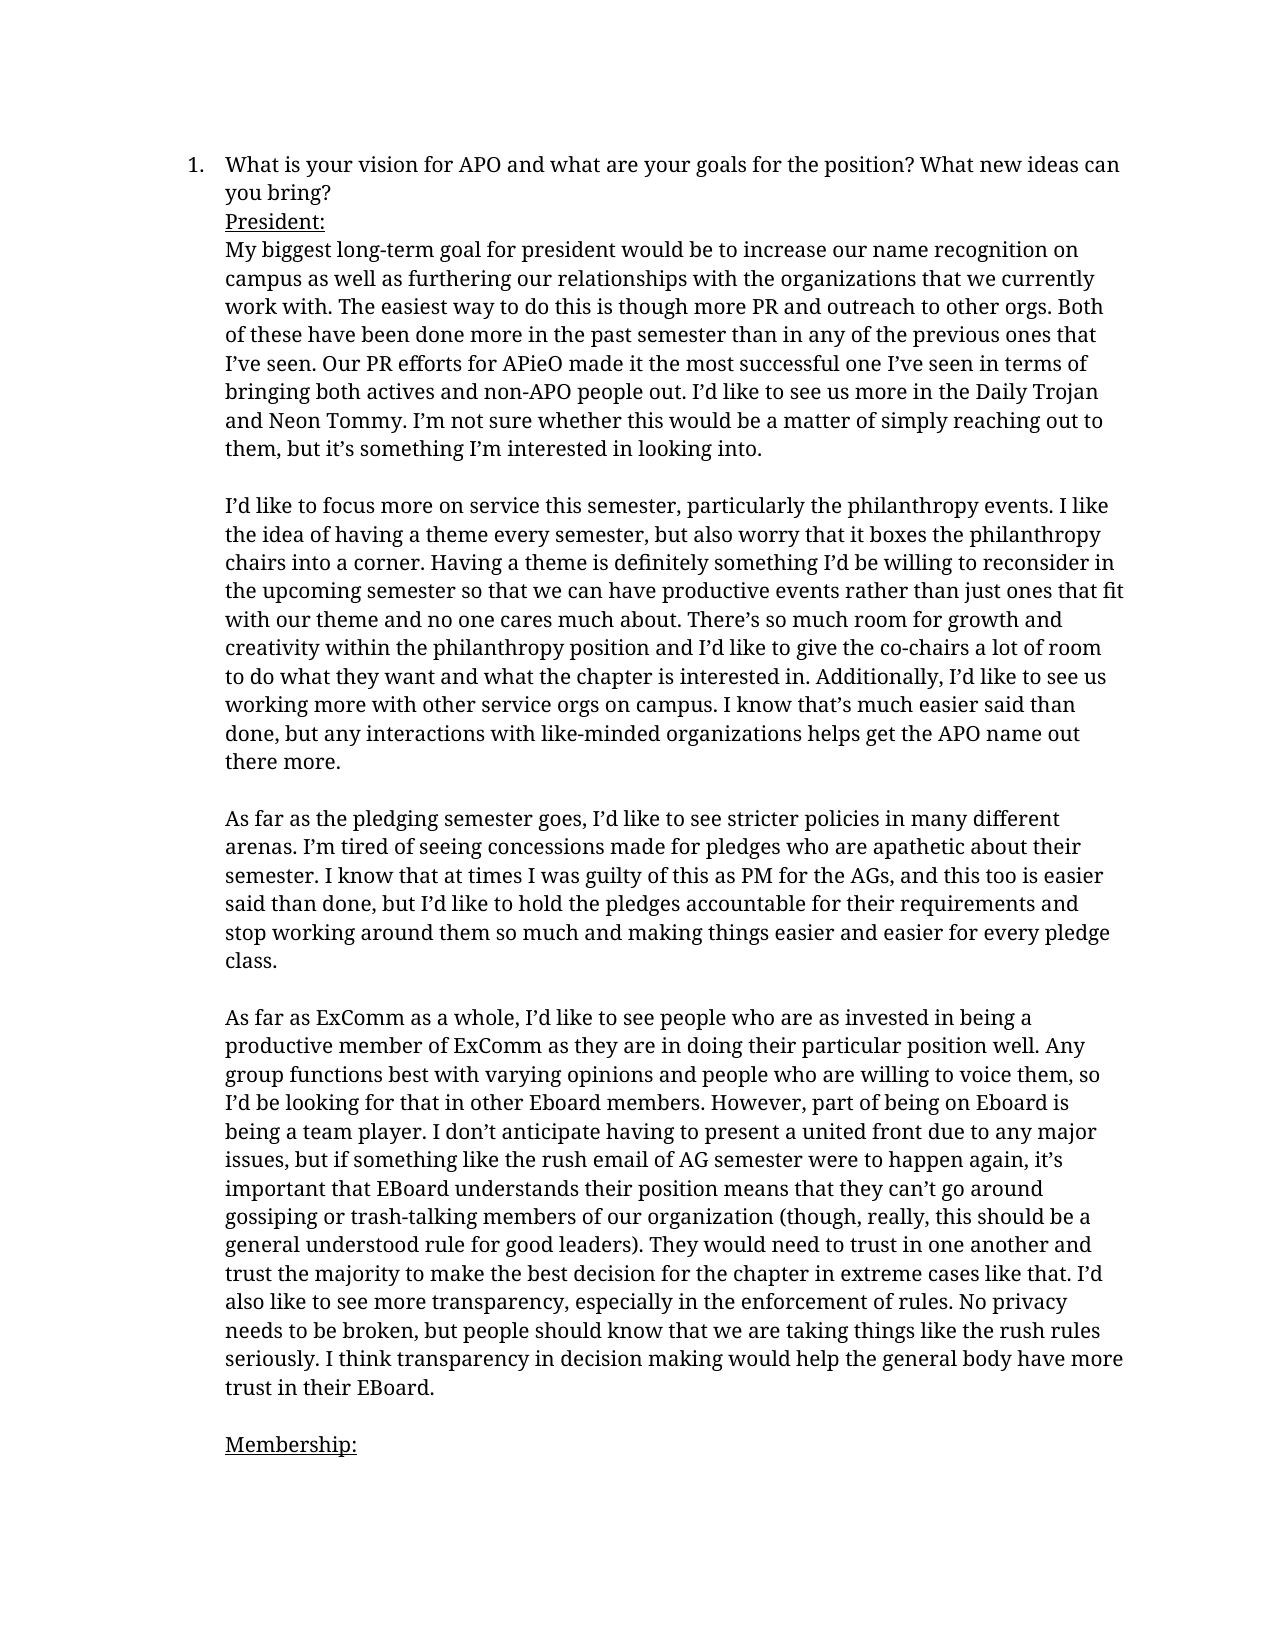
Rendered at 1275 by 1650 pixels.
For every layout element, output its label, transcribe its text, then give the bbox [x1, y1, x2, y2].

list What is your vision for APO and what are your goals for the position? What new ideas can you bring? [187, 150, 1125, 207]
list I’d like to focus more on service this semester, particularly the philanthropy events. I like the idea of having a theme every semester, but also worry that it boxes the philanthropy chairs into a corner. Having a theme is definitely something I’d be willing to reconsider in the upcoming semester so that we can have productive events rather than just ones that fit with our theme and no one cares much about. There’s so much room for growth and creativity within the philanthropy position and I’d like to give the co-chairs a lot of room to do what they want and what the chapter is interested in. Additionally, I’d like to see us working more with other service orgs on campus. I know that’s much easier said than done, but any interactions with like-minded organizations helps get the APO name out there more. [225, 491, 1125, 776]
list As far as ExComm as a whole, I’d like to see people who are as invested in being a productive member of ExComm as they are in doing their particular position well. Any group functions best with varying opinions and people who are willing to voice them, so I’d be looking for that in other Eboard members. However, part of being on Eboard is being a team player. I don’t anticipate having to present a united front due to any major issues, but if something like the rush email of AG semester were to happen again, it’s important that EBoard understands their position means that they can’t go around gossiping or trash-talking members of our organization (though, really, this should be a general understood rule for good leaders). They would need to trust in one another and trust the majority to make the best decision for the chapter in extreme cases like that. I’d also like to see more transparency, especially in the enforcement of rules. No privacy needs to be broken, but people should know that we are taking things like the rush rules seriously. I think transparency in decision making would help the general body have more trust in their EBoard. [225, 1003, 1125, 1401]
list My biggest long-term goal for president would be to increase our name recognition on campus as well as furthering our relationships with the organizations that we currently work with. The easiest way to do this is though more PR and outreach to other orgs. Both of these have been done more in the past semester than in any of the previous ones that I’ve seen. Our PR efforts for APieO made it the most successful one I’ve seen in terms of bringing both actives and non-APO people out. I’d like to see us more in the Daily Trojan and Neon Tommy. I’m not sure whether this would be a matter of simply reaching out to them, but it’s something I’m interested in looking into. [225, 235, 1125, 463]
list As far as the pledging semester goes, I’d like to see stricter policies in many different arenas. I’m tired of seeing concessions made for pledges who are apathetic about their semester. I know that at times I was guilty of this as PM for the AGs, and this too is easier said than done, but I’d like to hold the pledges accountable for their requirements and stop working around them so much and making things easier and easier for every pledge class. [225, 804, 1125, 975]
list Membership: [225, 1430, 1125, 1458]
list President: [225, 207, 1125, 235]
